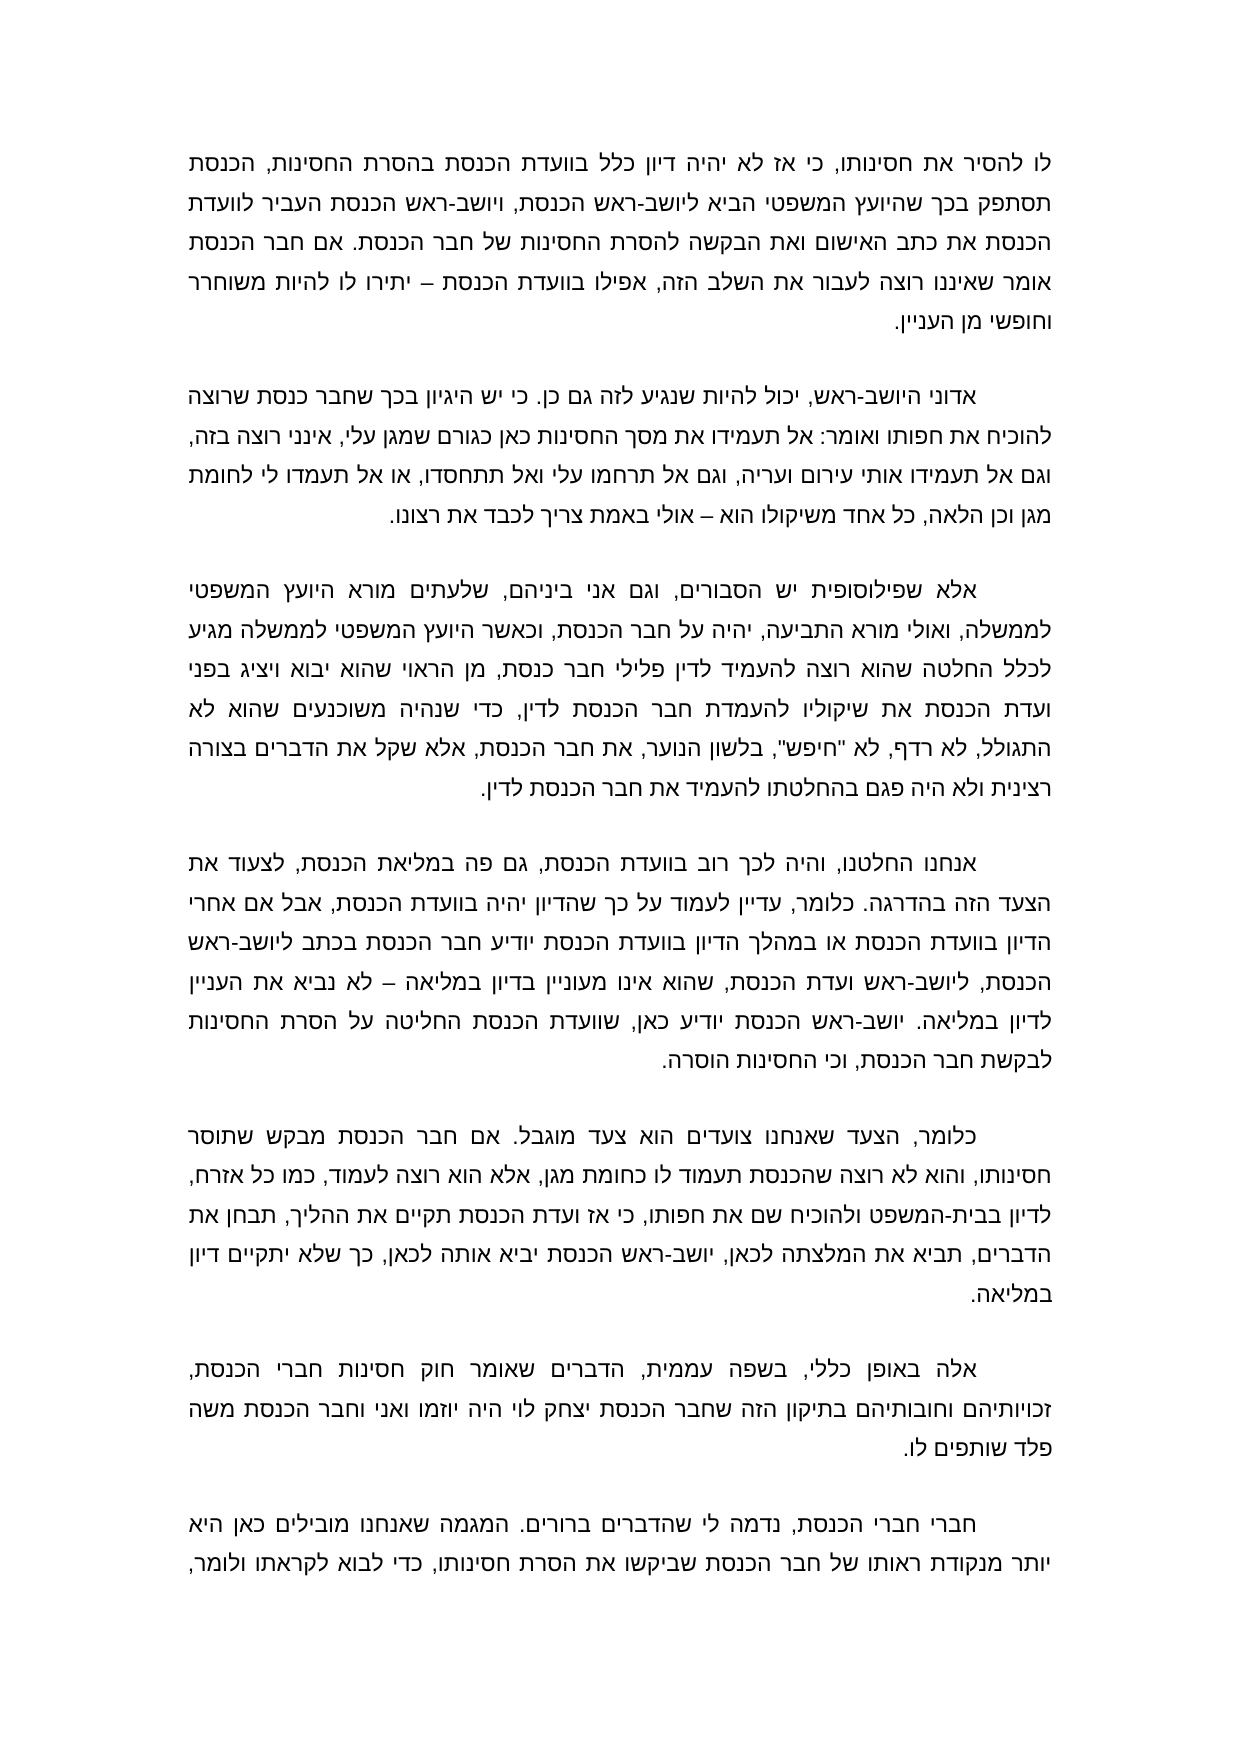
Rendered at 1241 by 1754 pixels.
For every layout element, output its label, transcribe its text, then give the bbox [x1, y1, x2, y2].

text אדוני היושב-ראש, יכול להיות שנגיע לזה גם כן. כי יש היגיון בכך שחבר כנסת שרוצה להוכיח את חפותו ואומר: אל תעמידו את מסך החסינות כאן כגורם שמגן עלי, אינני רוצה בזה, וגם אל תעמידו אותי עירום ועריה, וגם אל תרחמו עלי ואל תתחסדו, או אל תעמדו לי לחומת מגן וכן הלאה, כל אחד משיקולו הוא – אולי באמת צריך לכבד את רצונו. [187, 383, 1053, 528]
text כלומר, הצעד שאנחנו צועדים הוא צעד מוגבל. אם חבר הכנסת מבקש שתוסר חסינותו, והוא לא רוצה שהכנסת תעמוד לו כחומת מגן, אלא הוא רוצה לעמוד, כמו כל אזרח, לדיון בבית-המשפט ולהוכיח שם את חפותו, כי אז ועדת הכנסת תקיים את ההליך, תבחן את הדברים, תביא את המלצתה לכאן, יושב-ראש הכנסת יביא אותה לכאן, כך שלא יתקיים דיון במליאה. [187, 1123, 1053, 1307]
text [187, 1511, 1053, 1576]
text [187, 150, 1053, 334]
text אלא שפילוסופית יש הסבורים, וגם אני ביניהם, שלעתים מורא היועץ המשפטי לממשלה, ואולי מורא התביעה, יהיה על חבר הכנסת, וכאשר היועץ המשפטי לממשלה מגיע לכלל החלטה שהוא רוצה להעמיד לדין פלילי חבר כנסת, מן הראוי שהוא יבוא ויציג בפני ועדת הכנסת את שיקוליו להעמדת חבר הכנסת לדין, כדי שנהיה משוכנעים שהוא לא התגולל, לא רדף, לא "חיפש", בלשון הנוער, את חבר הכנסת, אלא שקל את הדברים בצורה רצינית ולא היה פגם בהחלטתו להעמיד את חבר הכנסת לדין. [187, 577, 1053, 801]
text אלה באופן כללי, בשפה עממית, הדברים שאומר חוק חסינות חברי הכנסת, זכויותיהם וחובותיהם בתיקון הזה שחבר הכנסת יצחק לוי היה יוזמו ואני וחבר הכנסת משה פלד שותפים לו. [187, 1356, 1053, 1461]
text אנחנו החלטנו, והיה לכך רוב בוועדת הכנסת, גם פה במליאת הכנסת, לצעוד את הצעד הזה בהדרגה. כלומר, עדיין לעמוד על כך שהדיון יהיה בוועדת הכנסת, אבל אם אחרי הדיון בוועדת הכנסת או במהלך הדיון בוועדת הכנסת יודיע חבר הכנסת בכתב ליושב-ראש הכנסת, ליושב-ראש ועדת הכנסת, שהוא אינו מעוניין בדיון במליאה – לא נביא את העניין לדיון במליאה. יושב-ראש הכנסת יודיע כאן, שוועדת הכנסת החליטה על הסרת החסינות לבקשת חבר הכנסת, וכי החסינות הוסרה. [187, 850, 1053, 1074]
